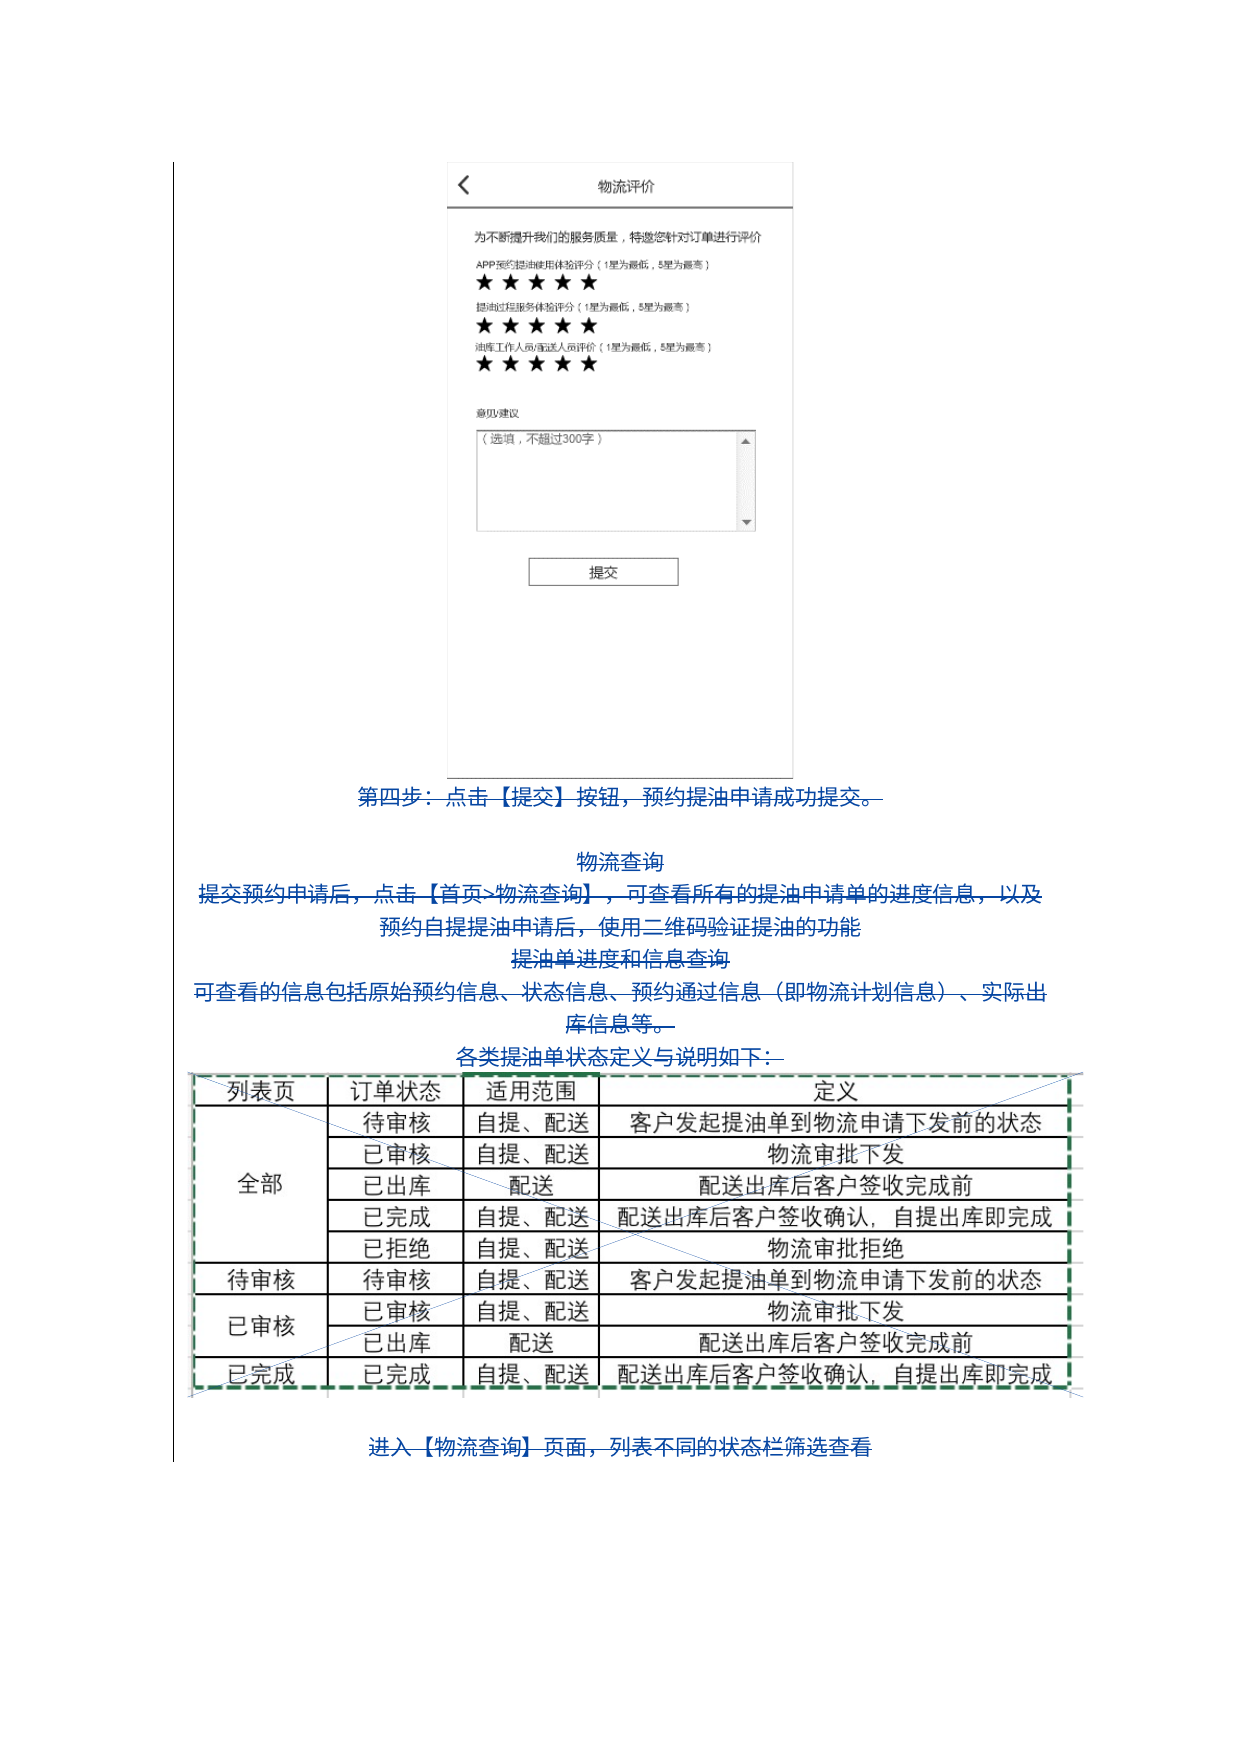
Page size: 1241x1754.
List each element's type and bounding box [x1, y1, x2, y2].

picture [191, 1072, 1080, 1234]
picture [638, 1073, 1084, 1396]
picture [187, 1073, 633, 1396]
picture [189, 1235, 1082, 1398]
picture [447, 162, 794, 779]
